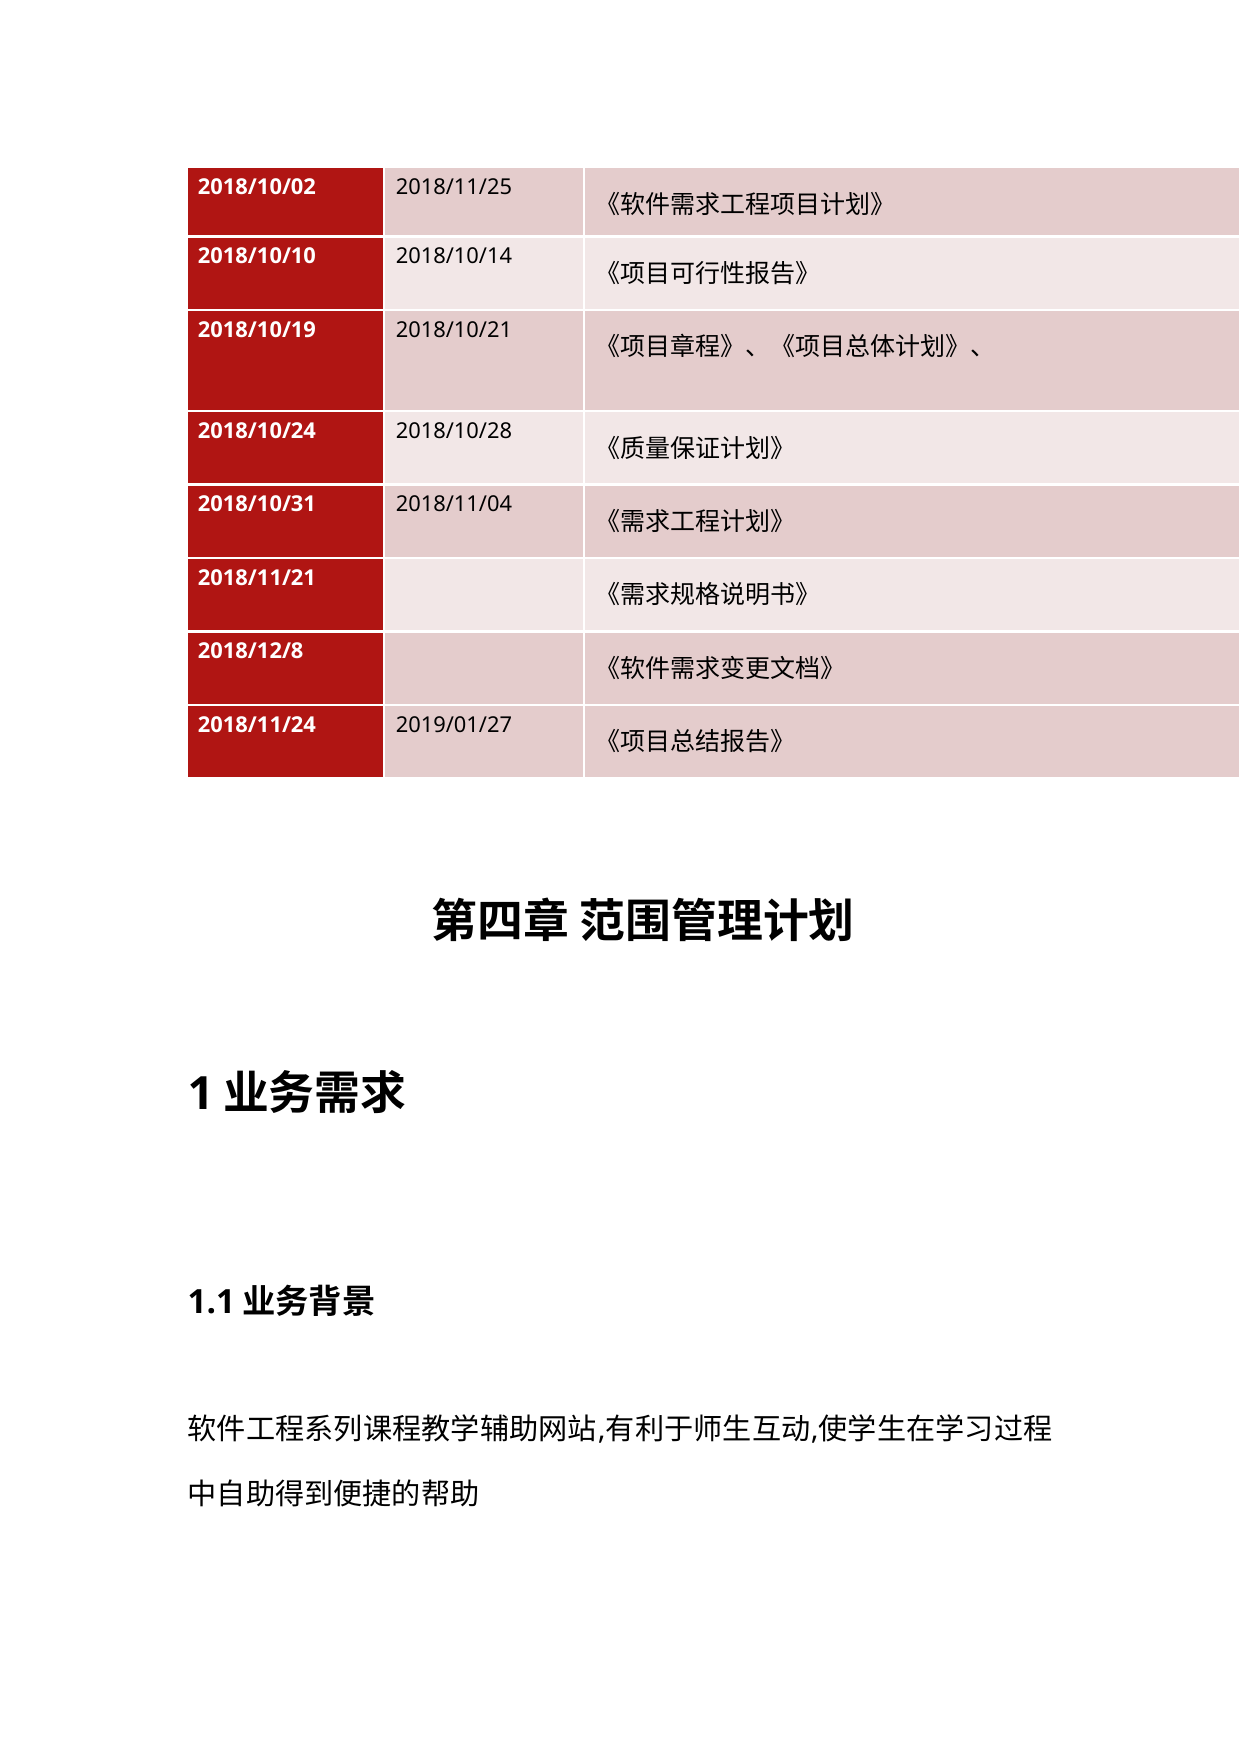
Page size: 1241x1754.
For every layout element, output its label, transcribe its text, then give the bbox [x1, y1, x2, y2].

table_cell 《项目可行性报告》 [585, 238, 1239, 309]
table_cell 2018/10/21 [385, 311, 583, 410]
table_cell 2018/10/24 [188, 412, 383, 483]
table_cell [385, 559, 583, 630]
table_cell 2018/11/04 [385, 486, 583, 557]
subtitle 1.1业务背景 [187, 1267, 1053, 1332]
table_cell 2019/01/27 [385, 706, 583, 777]
text 软件工程系列课程教学辅助网站,有利于师生互动,使学生在学习过程中自助得到便捷的帮助 [187, 1394, 1053, 1524]
table_cell 2018/11/21 [188, 559, 383, 630]
title 第四章 范围管理计划 [187, 869, 1053, 967]
table_cell 《项目总结报告》 [585, 706, 1239, 777]
table_cell 2018/10/31 [188, 486, 383, 557]
table_cell 2018/10/02 [188, 168, 383, 235]
table_cell 2018/10/14 [385, 238, 583, 309]
table_cell 《需求工程计划》 [585, 486, 1239, 557]
table_cell 《软件需求变更文档》 [585, 633, 1239, 704]
table_cell 2018/10/10 [188, 238, 383, 309]
table_cell 《需求规格说明书》 [585, 559, 1239, 630]
table_cell 《质量保证计划》 [585, 412, 1239, 483]
table_cell 2018/12/8 [188, 633, 383, 704]
table_cell 《项目章程》、《项目总体计划》、 [585, 311, 1239, 410]
table_cell 2018/11/24 [188, 706, 383, 777]
table_cell 2018/10/19 [188, 311, 383, 410]
table_cell [385, 633, 583, 704]
table_cell 《软件需求工程项目计划》 [585, 168, 1239, 235]
table_cell 2018/11/25 [385, 168, 583, 235]
subtitle 1业务需求 [187, 1041, 1053, 1138]
table_cell 2018/10/28 [385, 412, 583, 483]
